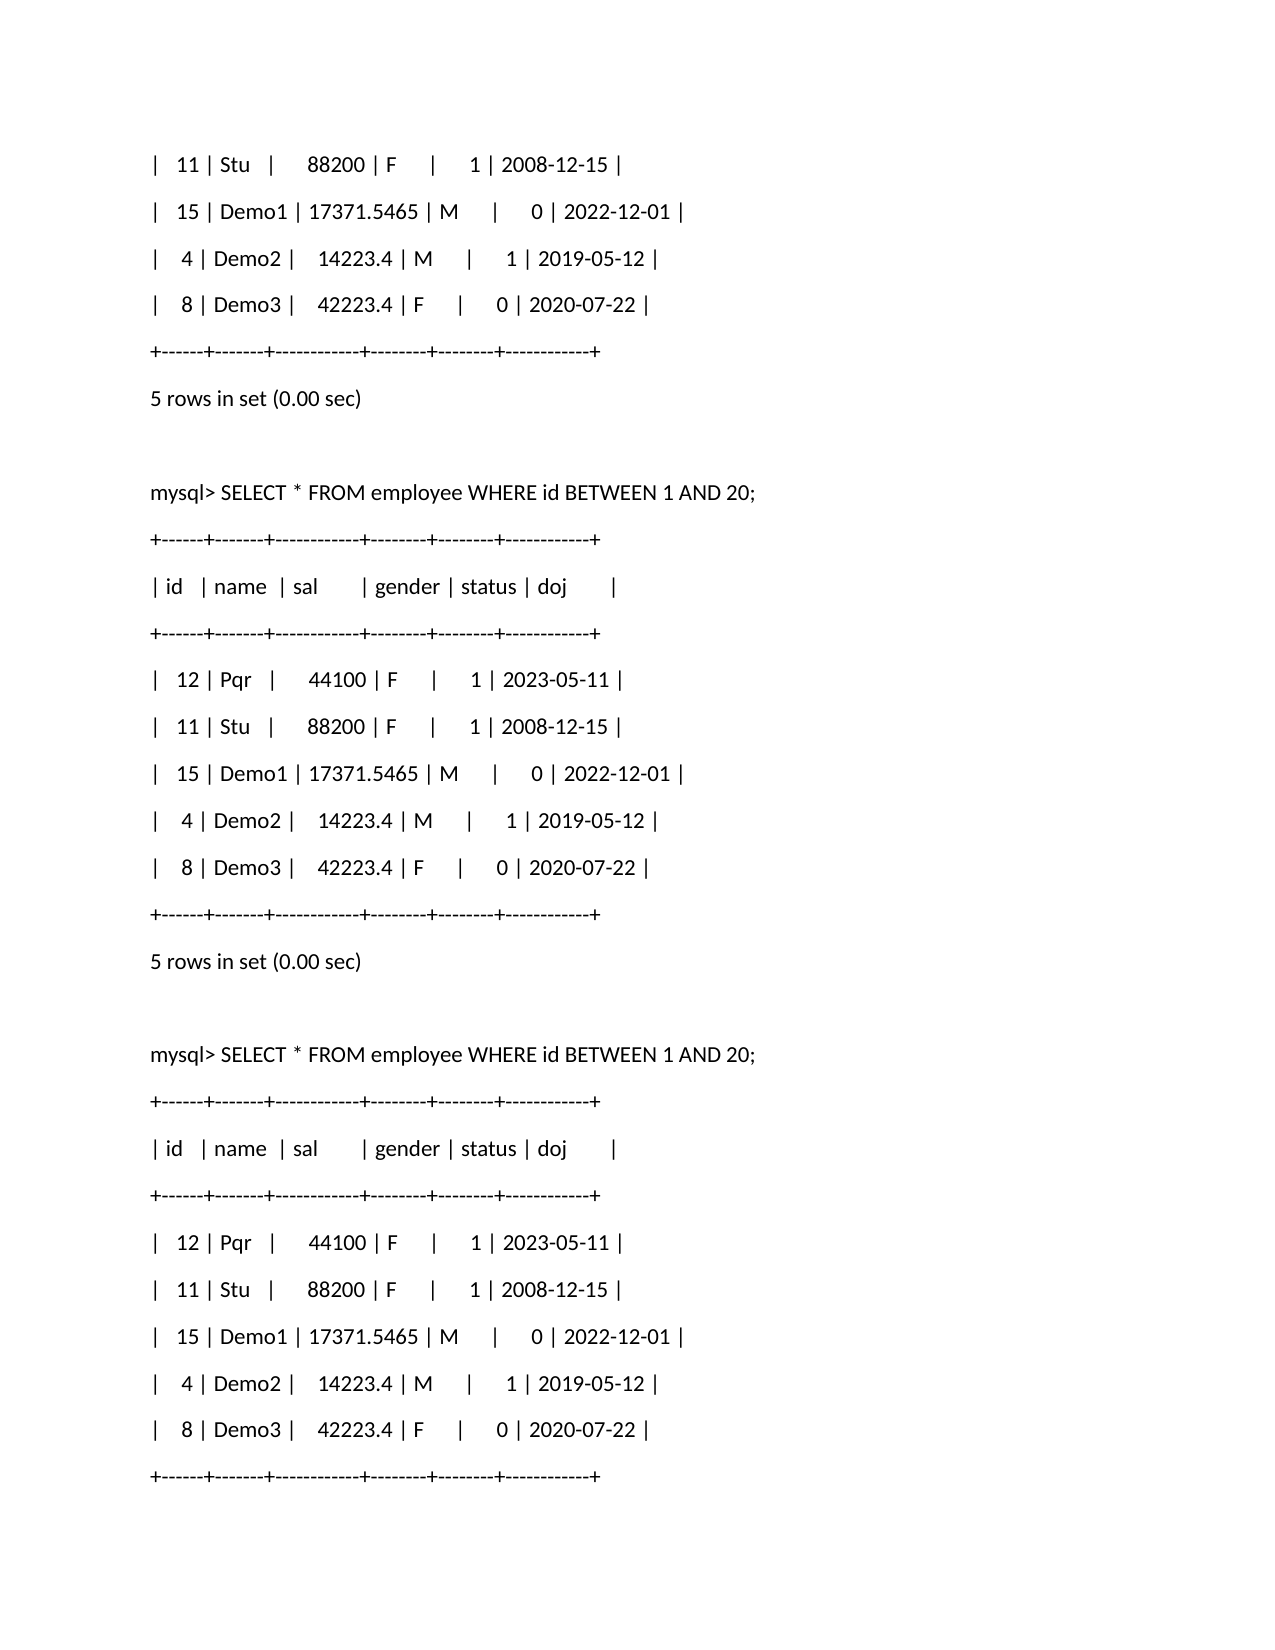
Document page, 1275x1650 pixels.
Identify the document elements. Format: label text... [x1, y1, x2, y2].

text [150, 1462, 1125, 1491]
text | 12 | Pqr | 44100 | F | 1 | 2023-05-11 | [150, 666, 1125, 694]
text +------+-------+------------+--------+--------+------------+ [150, 525, 1125, 553]
text | 15 | Demo1 | 17371.5465 | M | 0 | 2022-12-01 | [150, 197, 1125, 225]
text | 15 | Demo1 | 17371.5465 | M | 0 | 2022-12-01 | [150, 1322, 1125, 1350]
text | 4 | Demo2 | 14223.4 | M | 1 | 2019-05-12 | [150, 806, 1125, 834]
text | 8 | Demo3 | 42223.4 | F | 0 | 2020-07-22 | [150, 291, 1125, 319]
text | 4 | Demo2 | 14223.4 | M | 1 | 2019-05-12 | [150, 244, 1125, 272]
text | 8 | Demo3 | 42223.4 | F | 0 | 2020-07-22 | [150, 853, 1125, 881]
text | id | name | sal | gender | status | doj | [150, 572, 1125, 600]
text | 12 | Pqr | 44100 | F | 1 | 2023-05-11 | [150, 1228, 1125, 1256]
text | 8 | Demo3 | 42223.4 | F | 0 | 2020-07-22 | [150, 1416, 1125, 1444]
text 5 rows in set (0.00 sec) [150, 947, 1125, 975]
text +------+-------+------------+--------+--------+------------+ [150, 1181, 1125, 1209]
text +------+-------+------------+--------+--------+------------+ [150, 1087, 1125, 1116]
text | id | name | sal | gender | status | doj | [150, 1134, 1125, 1162]
text mysql> SELECT * FROM employee WHERE id BETWEEN 1 AND 20; [150, 478, 1125, 506]
text | 11 | Stu | 88200 | F | 1 | 2008-12-15 | [150, 1275, 1125, 1303]
text +------+-------+------------+--------+--------+------------+ [150, 900, 1125, 928]
text 5 rows in set (0.00 sec) [150, 384, 1125, 412]
text +------+-------+------------+--------+--------+------------+ [150, 337, 1125, 366]
text | 11 | Stu | 88200 | F | 1 | 2008-12-15 | [150, 150, 1125, 178]
text | 4 | Demo2 | 14223.4 | M | 1 | 2019-05-12 | [150, 1369, 1125, 1397]
text | 11 | Stu | 88200 | F | 1 | 2008-12-15 | [150, 712, 1125, 741]
text | 15 | Demo1 | 17371.5465 | M | 0 | 2022-12-01 | [150, 759, 1125, 787]
text mysql> SELECT * FROM employee WHERE id BETWEEN 1 AND 20; [150, 1041, 1125, 1069]
text +------+-------+------------+--------+--------+------------+ [150, 619, 1125, 647]
